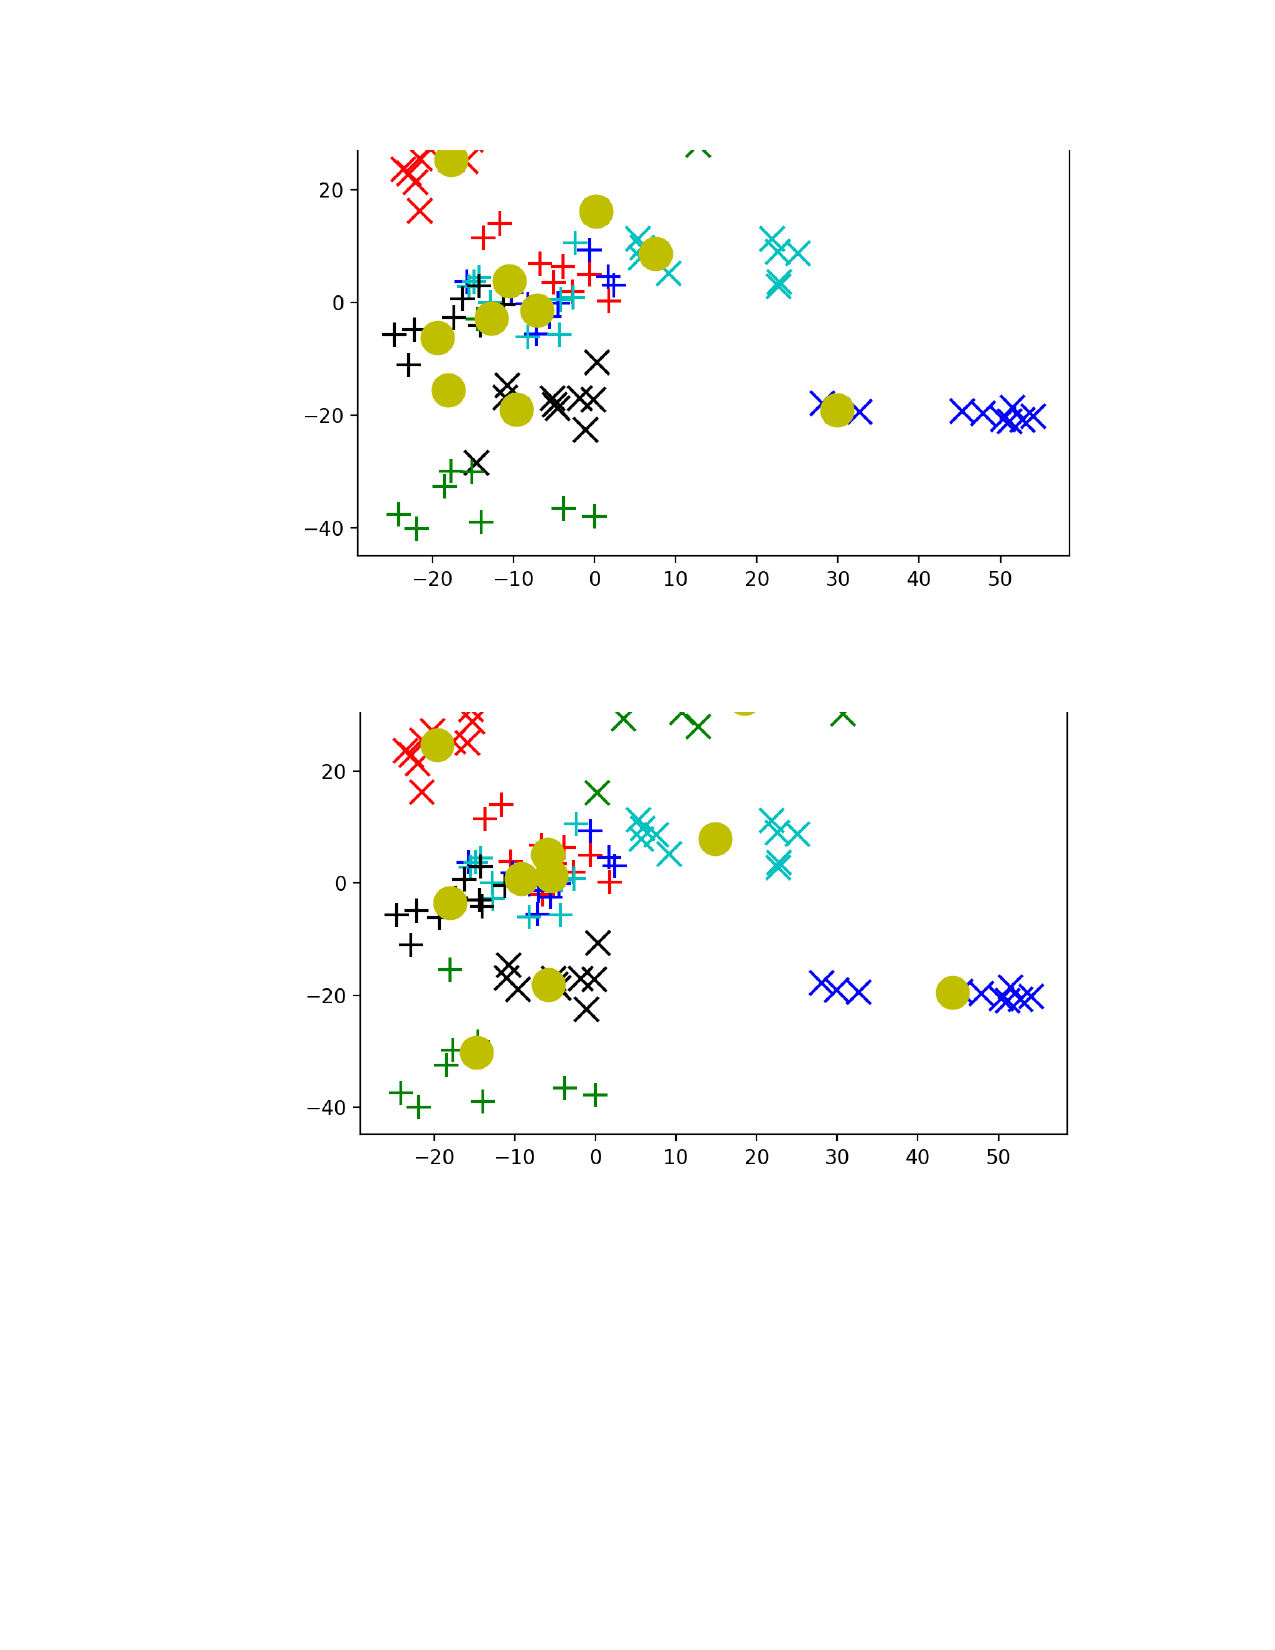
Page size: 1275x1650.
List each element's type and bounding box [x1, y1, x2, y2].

picture [300, 712, 1073, 1178]
picture [300, 150, 1095, 600]
